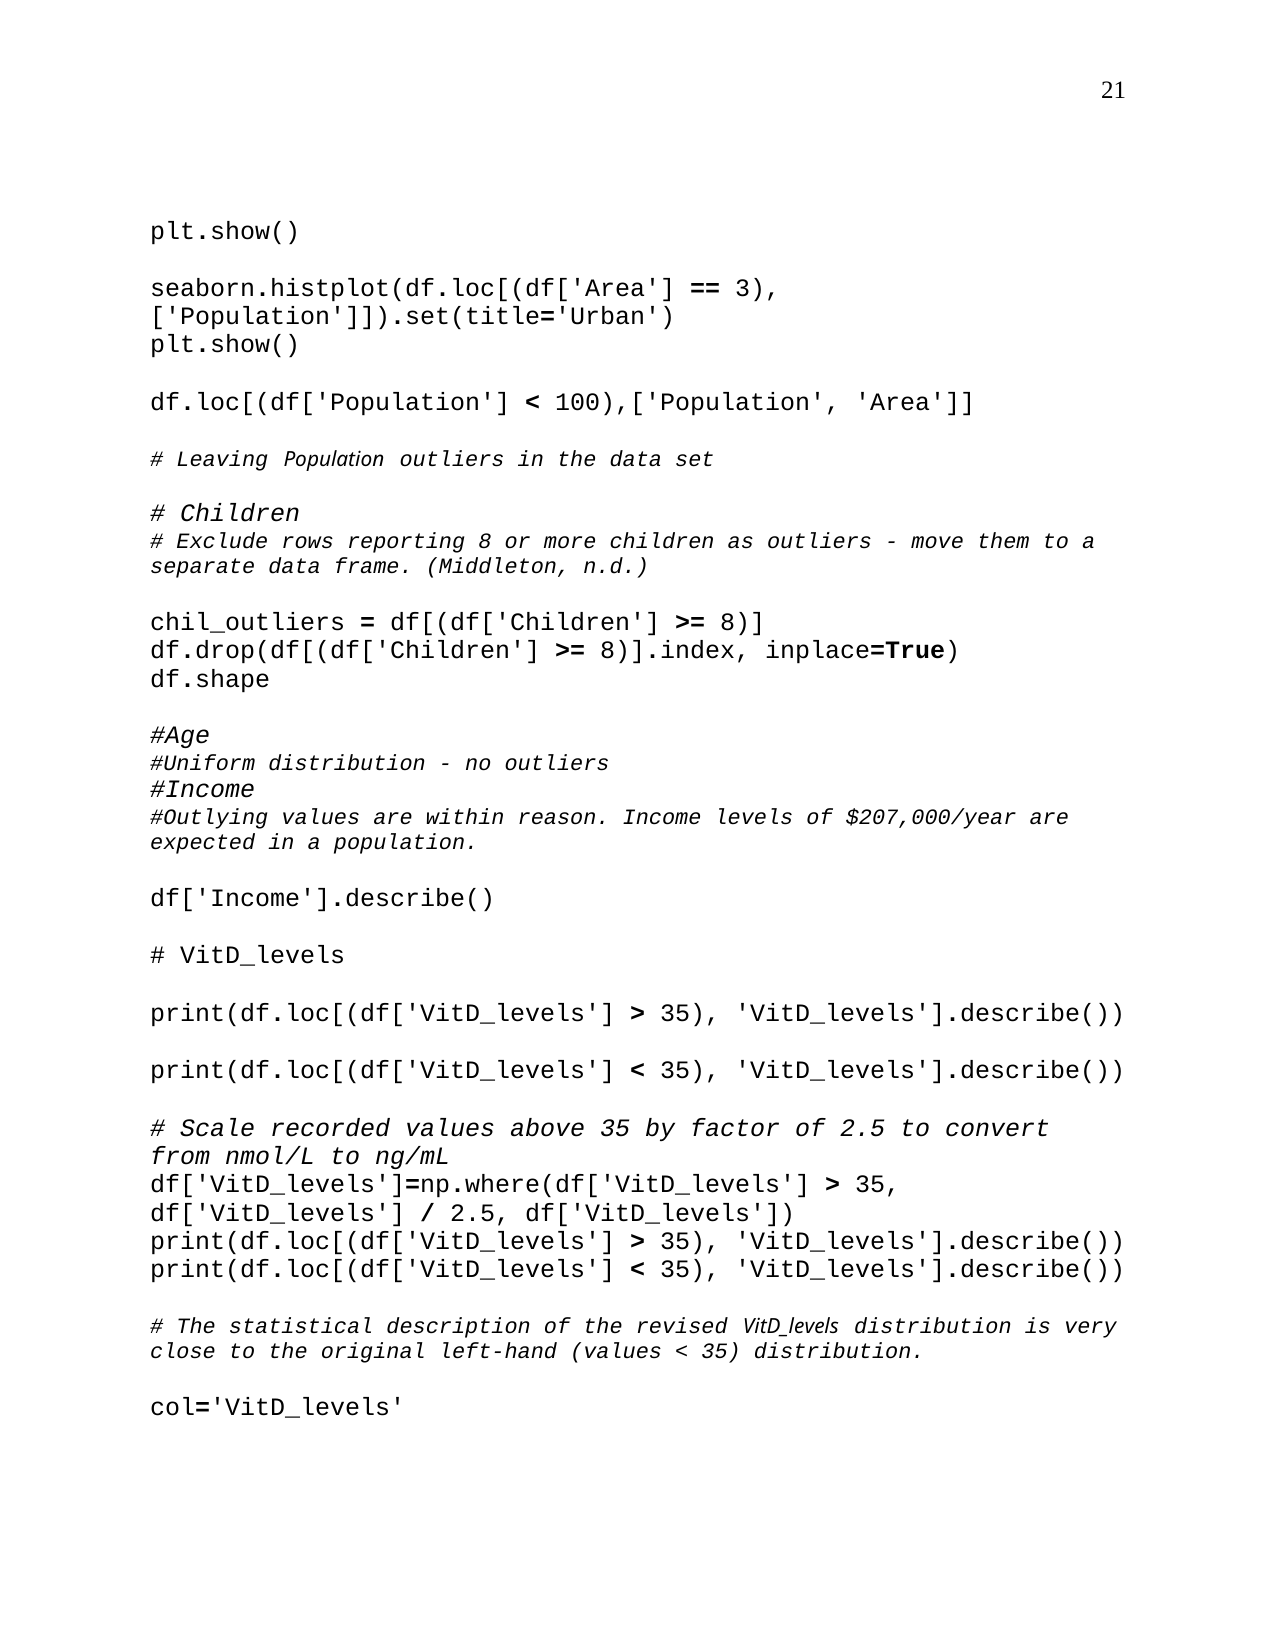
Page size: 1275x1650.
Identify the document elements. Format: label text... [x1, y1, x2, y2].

text df['Income'].describe() [150, 886, 1125, 914]
text plt.show() [150, 332, 1125, 360]
text print(df.loc[(df['VitD_levels'] < 35), 'VitD_levels'].describe()) [150, 1257, 1125, 1285]
text print(df.loc[(df['VitD_levels'] > 35), 'VitD_levels'].describe()) [150, 1001, 1125, 1029]
text print(df.loc[(df['VitD_levels'] > 35), 'VitD_levels'].describe()) [150, 1229, 1125, 1257]
text # The statistical description of the revised VitD_levels distribution is very close to the original left-hand (values < 35) distribution. [150, 1311, 1125, 1365]
text # VitD_levels [150, 942, 1125, 971]
text df['VitD_levels']=np.where(df['VitD_levels'] > 35, df['VitD_levels'] / 2.5, df['VitD_levels']) [150, 1172, 1125, 1229]
text #Uniform distribution - no outliers [150, 751, 1125, 777]
text col='VitD_levels' [150, 1395, 1125, 1423]
text # Exclude rows reporting 8 or more children as outliers - move them to a separate data frame. (Middleton, n.d.) [150, 529, 1125, 580]
text plt.show() [150, 218, 1125, 247]
text df.shape [150, 666, 1125, 695]
text #Income [150, 777, 1125, 805]
text # Scale recorded values above 35 by factor of 2.5 to convert from nmol/L to ng/mL [150, 1115, 1125, 1172]
text # Leaving Population outliers in the data set [150, 444, 1125, 472]
text chil_outliers = df[(df['Children'] >= 8)] [150, 610, 1125, 638]
text seaborn.histplot(df.loc[(df['Area'] == 3),['Population']]).set(title='Urban') [150, 275, 1125, 332]
text # Children [150, 501, 1125, 529]
text #Age [150, 723, 1125, 751]
text print(df.loc[(df['VitD_levels'] < 35), 'VitD_levels'].describe()) [150, 1057, 1125, 1086]
text df.loc[(df['Population'] < 100),['Population', 'Area']] [150, 390, 1125, 418]
text #Outlying values are within reason. Income levels of $207,000/year are expected in a population. [150, 805, 1125, 856]
text df.drop(df[(df['Children'] >= 8)].index, inplace=True) [150, 638, 1125, 666]
